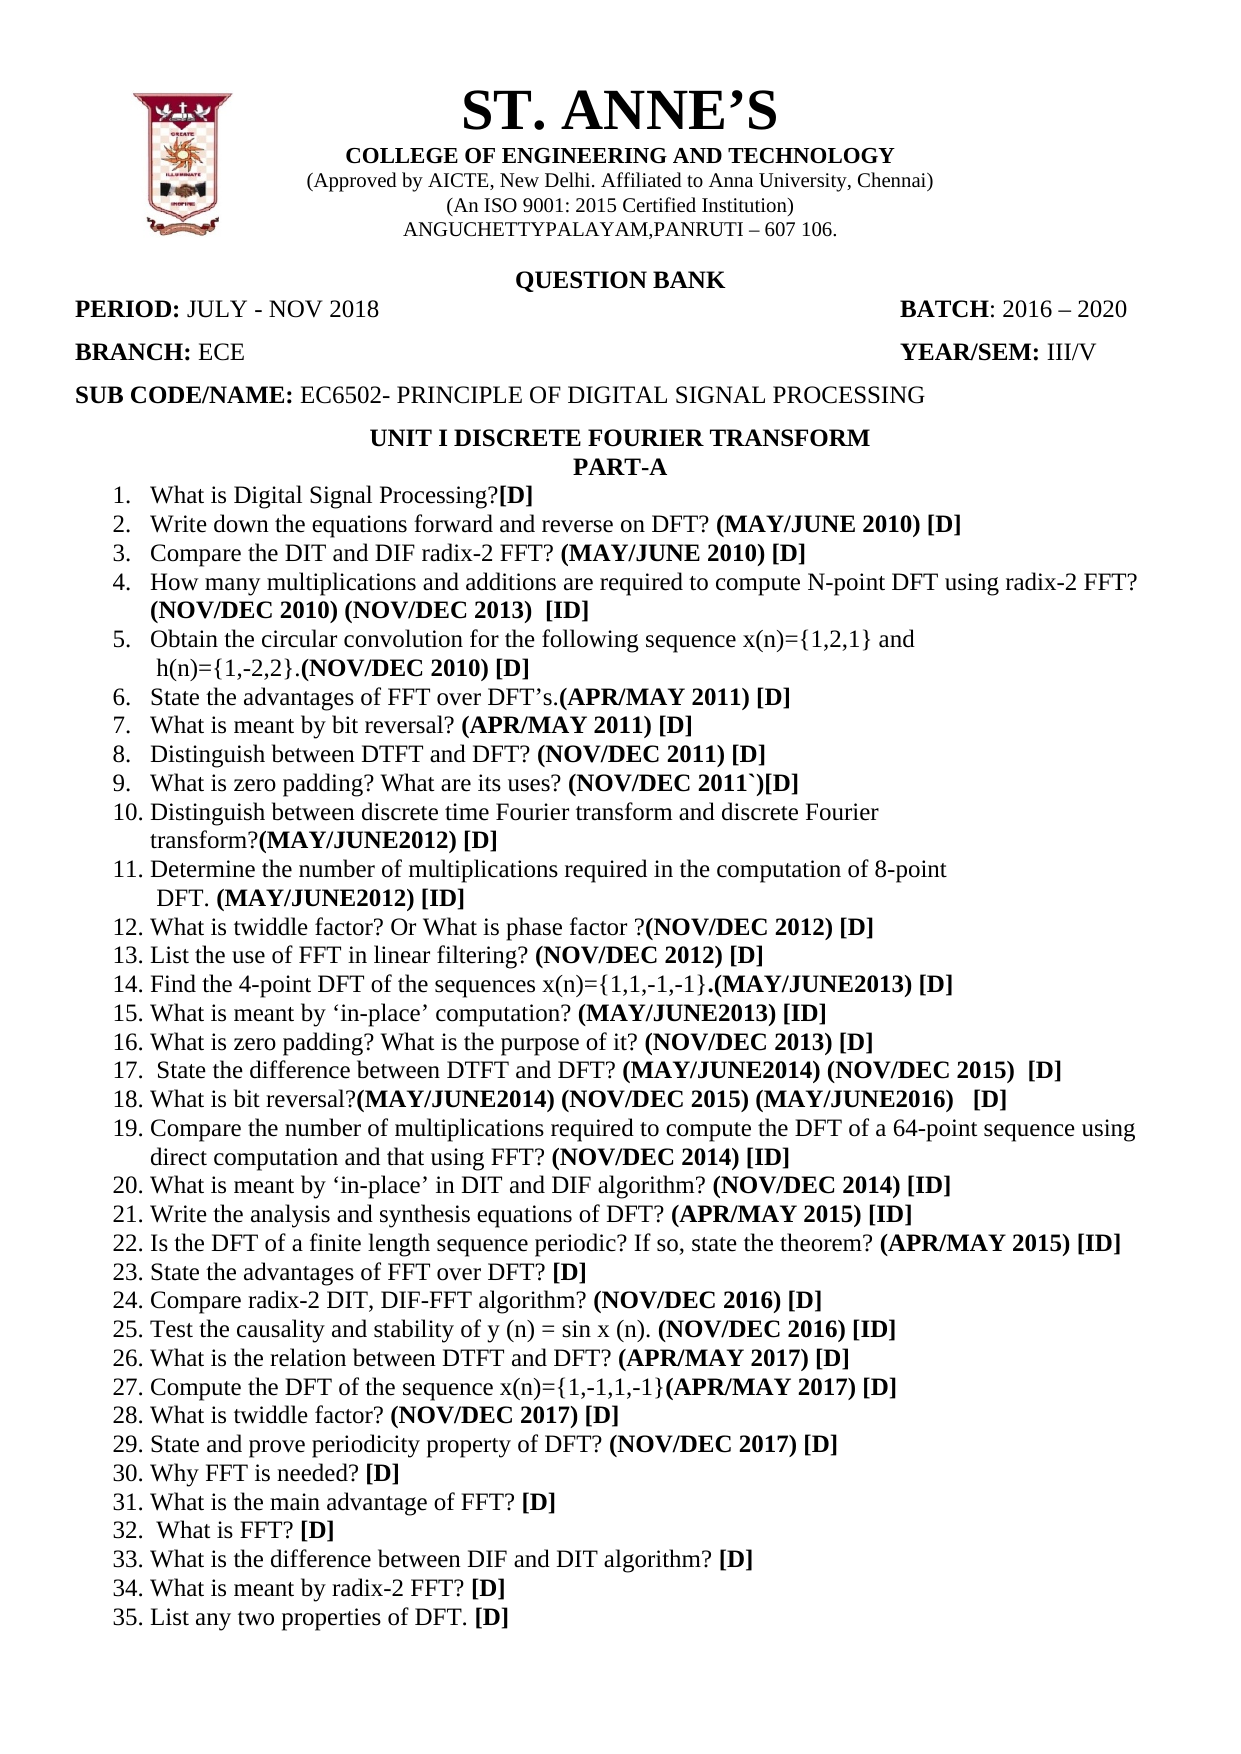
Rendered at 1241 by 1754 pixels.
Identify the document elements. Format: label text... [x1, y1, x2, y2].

list How many multiplications and additions are required to compute N-point DFT using radix-2 FFT?(NOV/DEC 2010) (NOV/DEC 2013) [ID] [112, 567, 1165, 624]
list State the advantages of FFT over DFT? [D] [112, 1257, 1165, 1286]
list Find the 4-point DFT of the sequences x(n)={1,1,-1,-1}.(MAY/JUNE2013) [D] [112, 969, 1165, 998]
text h(n)={1,-2,2}.(NOV/DEC 2010) [D] [150, 653, 1165, 682]
list What is twiddle factor? (NOV/DEC 2017) [D] [112, 1401, 1165, 1429]
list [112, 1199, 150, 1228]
list Compare the number of multiplications required to compute the DFT of a 64-point sequence using direct computation and that using FFT? (NOV/DEC 2014) [ID] [112, 1113, 1165, 1171]
list Is the DFT of a finite length sequence periodic? If so, state the theorem? (APR/MAY 2015) [ID] [873, 1228, 1165, 1257]
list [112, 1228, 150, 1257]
text DFT. (MAY/JUNE2012) [ID] [150, 883, 1165, 912]
list State the advantages of FFT over DFT’s.(APR/MAY 2011) [D] [112, 682, 1165, 711]
list What is meant by bit reversal? (APR/MAY 2011) [D] [112, 711, 1165, 739]
text (An ISO 9001: 2015 Certified Institution) [75, 192, 1165, 217]
text QUESTION BANK [75, 265, 1165, 294]
list Write the analysis and synthesis equations of DFT? (APR/MAY 2015) [ID] [664, 1199, 1165, 1228]
text UNIT I DISCRETE FOURIER TRANSFORM [75, 423, 1165, 452]
text (Approved by AICTE, New Delhi. Affiliated to Anna University, Chennai) [75, 168, 1165, 192]
text COLLEGE OF ENGINEERING AND TECHNOLOGY [75, 142, 1165, 168]
list Test the causality and stability of y (n) = sin x (n). (NOV/DEC 2016) [ID] [112, 1314, 1165, 1343]
list List any two properties of DFT. [D] [112, 1602, 1165, 1631]
list What is meant by radix-2 FFT? [D] [112, 1573, 1165, 1602]
list Distinguish between discrete time Fourier transform and discrete Fourier transform?(MAY/JUNE2012) [D] [112, 797, 1165, 854]
text PERIOD: JULY - NOV 2018 BATCH: 2016 – 2020 [75, 294, 1165, 322]
list What is the relation between DTFT and DFT? (APR/MAY 2017) [D] [112, 1343, 1165, 1372]
text ANGUCHETTYPALAYAM,PANRUTI – 607 106. [75, 217, 1165, 241]
list What is meant by ‘in-place’ in DIT and DIF algorithm? (NOV/DEC 2014) [ID] [112, 1171, 1165, 1199]
list What is the main advantage of FFT? [D] [112, 1487, 1165, 1516]
list Obtain the circular convolution for the following sequence x(n)={1,2,1} and [112, 624, 1165, 653]
list What is the difference between DIF and DIT algorithm? [D] [112, 1544, 1165, 1573]
list What is twiddle factor? Or What is phase factor ?(NOV/DEC 2012) [D] [112, 912, 1165, 941]
text BRANCH: ECE YEAR/SEM: III/V [75, 337, 1165, 366]
list Compare the DIT and DIF radix-2 FFT? (MAY/JUNE 2010) [D] [112, 538, 1165, 567]
text PART-A [75, 452, 1165, 481]
list What is FFT? [D] [112, 1516, 1165, 1544]
list Compare radix-2 DIT, DIF-FFT algorithm? (NOV/DEC 2016) [D] [112, 1286, 1165, 1314]
list Write down the equations forward and reverse on DFT? (MAY/JUNE 2010) [D] [112, 509, 1165, 538]
list List the use of FFT in linear filtering? (NOV/DEC 2012) [D] [112, 941, 1165, 969]
list What is Digital Signal Processing?[D] [112, 481, 1165, 509]
list What is bit reversal?(MAY/JUNE2014) (NOV/DEC 2015) (MAY/JUNE2016) [D] [112, 1084, 1165, 1113]
list Compute the DFT of the sequence x(n)={1,-1,1,-1}(APR/MAY 2017) [D] [112, 1372, 1165, 1401]
list State the difference between DTFT and DFT? (MAY/JUNE2014) (NOV/DEC 2015) [D] [112, 1056, 1165, 1084]
list Distinguish between DTFT and DFT? (NOV/DEC 2011) [D] [112, 739, 1165, 768]
list What is zero padding? What is the purpose of it? (NOV/DEC 2013) [D] [112, 1027, 1165, 1056]
list Why FFT is needed? [D] [112, 1458, 1165, 1487]
list What is zero padding? What are its uses? (NOV/DEC 2011`)[D] [112, 768, 1165, 797]
list What is meant by ‘in-place’ computation? (MAY/JUNE2013) [ID] [112, 998, 1165, 1027]
text ST. ANNE’S [75, 75, 1165, 142]
text SUB CODE/NAME: EC6502- PRINCIPLE OF DIGITAL SIGNAL PROCESSING [75, 380, 1165, 409]
list Determine the number of multiplications required in the computation of 8-point [112, 854, 1165, 883]
list State and prove periodicity property of DFT? (NOV/DEC 2017) [D] [112, 1429, 1165, 1458]
